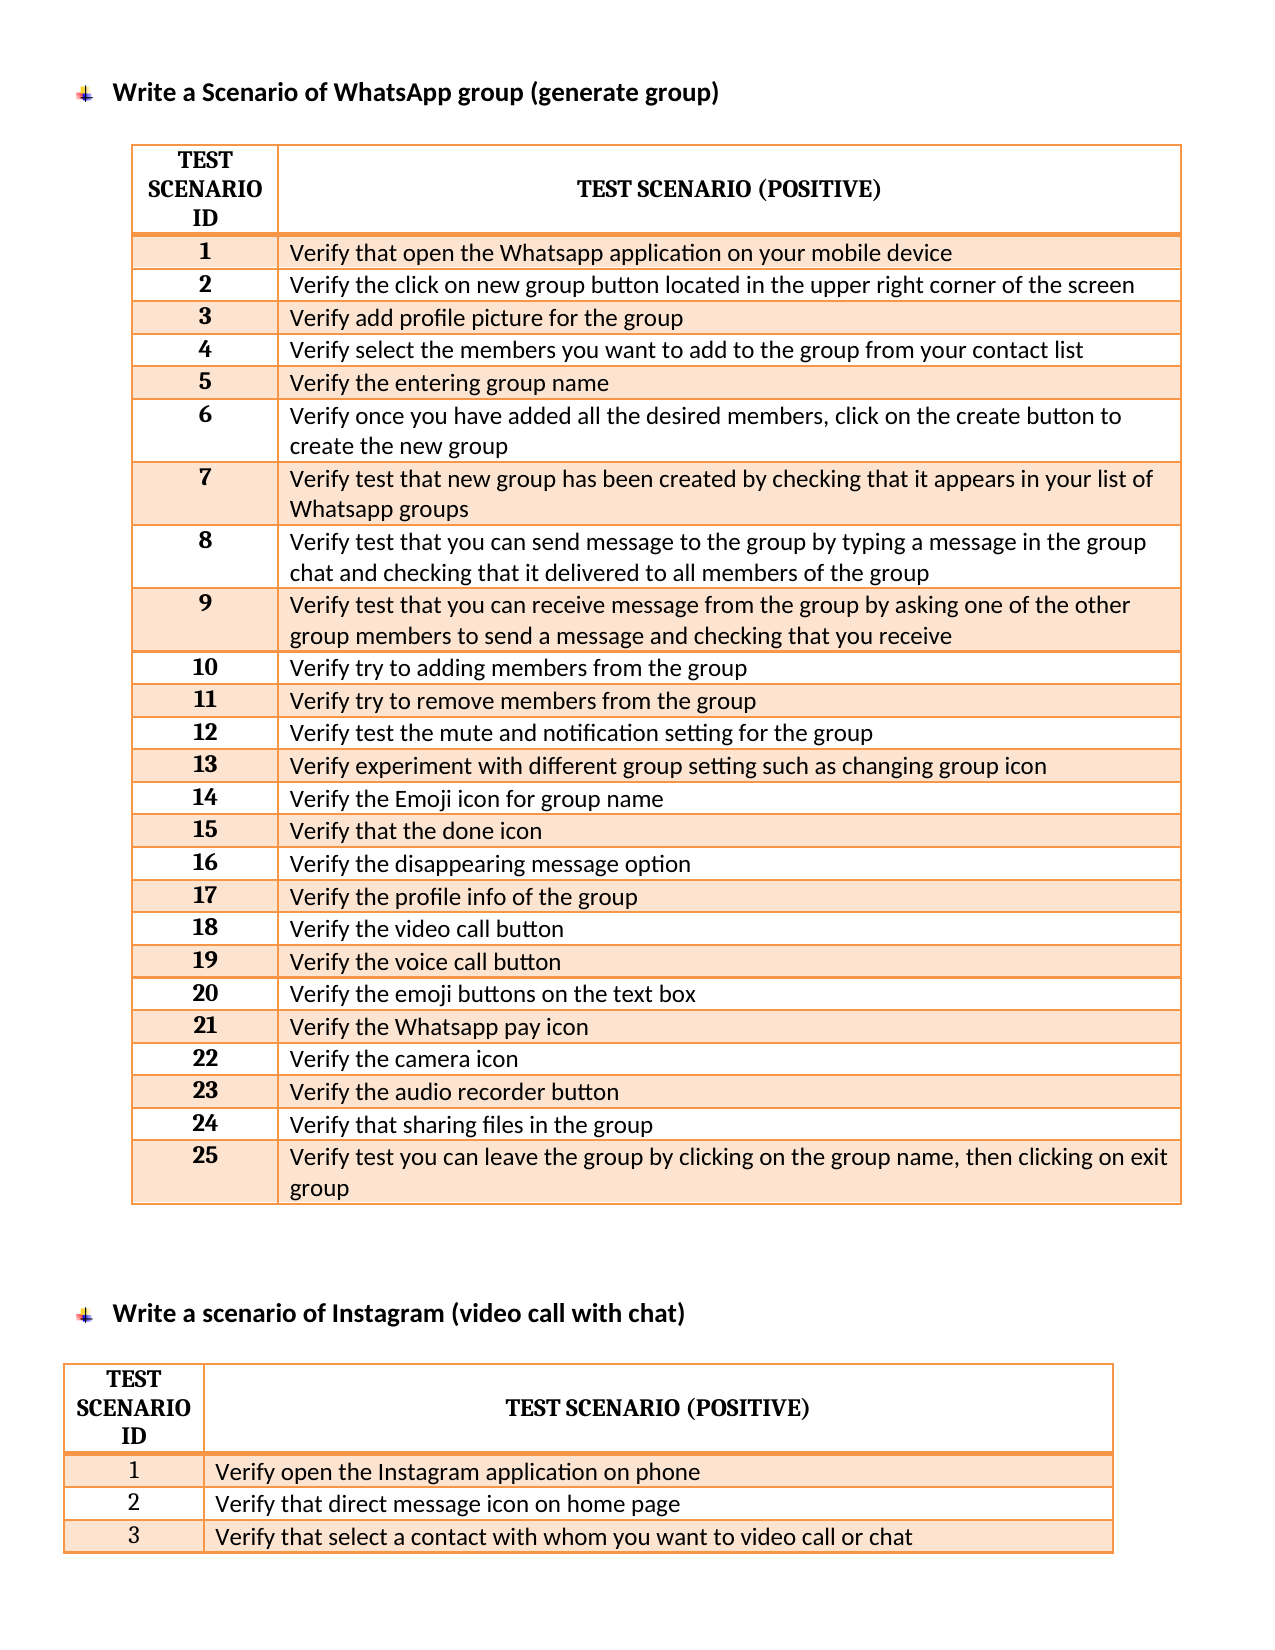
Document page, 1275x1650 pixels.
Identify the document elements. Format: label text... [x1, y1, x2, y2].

table_cell Verify the audio recorder button [279, 1076, 1180, 1107]
table_cell Verify the Whatsapp pay icon [279, 1011, 1180, 1042]
table_cell 10 [133, 653, 277, 683]
table_cell 1 [133, 237, 277, 267]
table_cell 3 [133, 302, 277, 333]
table_cell 8 [133, 526, 277, 587]
table_header TEST SCENARIO ID [65, 1365, 203, 1451]
table_cell Verify try to remove members from the group [279, 685, 1180, 716]
table_cell 4 [133, 335, 277, 365]
table_cell Verify test the mute and notification setting for the group [279, 718, 1180, 748]
table_cell Verify the voice call button [279, 946, 1180, 976]
table_cell Verify select the members you want to add to the group from your contact list [279, 335, 1180, 365]
table_cell Verify the camera icon [279, 1044, 1180, 1074]
table_cell Verify that open the Whatsapp application on your mobile device [279, 237, 1180, 267]
table_cell 15 [133, 815, 277, 846]
table_header TEST SCENARIO ID [133, 146, 277, 232]
table_cell Verify that sharing files in the group [279, 1109, 1180, 1139]
table_cell Verify the emoji buttons on the text box [279, 979, 1180, 1009]
table_cell 18 [133, 913, 277, 944]
table_cell Verify the Emoji icon for group name [279, 783, 1180, 813]
table_cell 22 [133, 1044, 277, 1074]
table_cell 13 [133, 750, 277, 781]
table_cell 24 [133, 1109, 277, 1139]
table_cell 25 [133, 1141, 277, 1202]
table_cell 23 [133, 1076, 277, 1107]
table_cell Verify test that new group has been created by checking that it appears in your list of Whatsapp groups [279, 463, 1180, 524]
table_cell 14 [133, 783, 277, 813]
table_cell 21 [133, 1011, 277, 1042]
table_cell Verify test you can leave the group by clicking on the group name, then clicking on exit group [279, 1141, 1180, 1202]
table_cell 9 [133, 589, 277, 650]
table_cell Verify open the Instagram application on phone [205, 1456, 1112, 1486]
table_cell 6 [133, 400, 277, 461]
table_cell Verify the disappearing message option [279, 848, 1180, 878]
picture [76, 1306, 93, 1323]
table_cell Verify add profile picture for the group [279, 302, 1180, 333]
table_cell Verify the click on new group button located in the upper right corner of the screen [279, 270, 1180, 300]
table_cell 17 [133, 881, 277, 911]
table_header TEST SCENARIO (POSITIVE) [205, 1365, 1112, 1451]
table_cell 1 [65, 1456, 203, 1486]
table_cell 16 [133, 848, 277, 878]
table_cell 11 [133, 685, 277, 716]
table_cell 7 [133, 463, 277, 524]
table_cell Verify that direct message icon on home page [205, 1488, 1112, 1519]
table_cell Verify the entering group name [279, 367, 1180, 398]
table_cell Verify the profile info of the group [279, 881, 1180, 911]
table_cell 5 [133, 367, 277, 398]
table_header TEST SCENARIO (POSITIVE) [279, 146, 1180, 232]
table_cell 19 [133, 946, 277, 976]
table_cell 2 [65, 1488, 203, 1519]
table_cell Verify the video call button [279, 913, 1180, 944]
subtitle Write a Scenario of WhatsApp group (generate group) [75, 75, 1200, 108]
table_cell Verify try to adding members from the group [279, 653, 1180, 683]
table_cell 20 [133, 979, 277, 1009]
table_cell 3 [65, 1521, 203, 1551]
table_cell Verify that select a contact with whom you want to video call or chat [205, 1521, 1112, 1551]
table_cell Verify test that you can send message to the group by typing a message in the group chat and checking that it delivered to all members of the group [279, 526, 1180, 587]
picture [76, 84, 93, 102]
table_cell 12 [133, 718, 277, 748]
table_cell Verify experiment with different group setting such as changing group icon [279, 750, 1180, 781]
table_cell Verify that the done icon [279, 815, 1180, 846]
subtitle Write a scenario of Instagram (video call with chat) [75, 1297, 1200, 1330]
table_cell Verify once you have added all the desired members, click on the create button to create the new group [279, 400, 1180, 461]
table_cell Verify test that you can receive message from the group by asking one of the other group members to send a message and checking that you receive [279, 589, 1180, 650]
table_cell 2 [133, 270, 277, 300]
